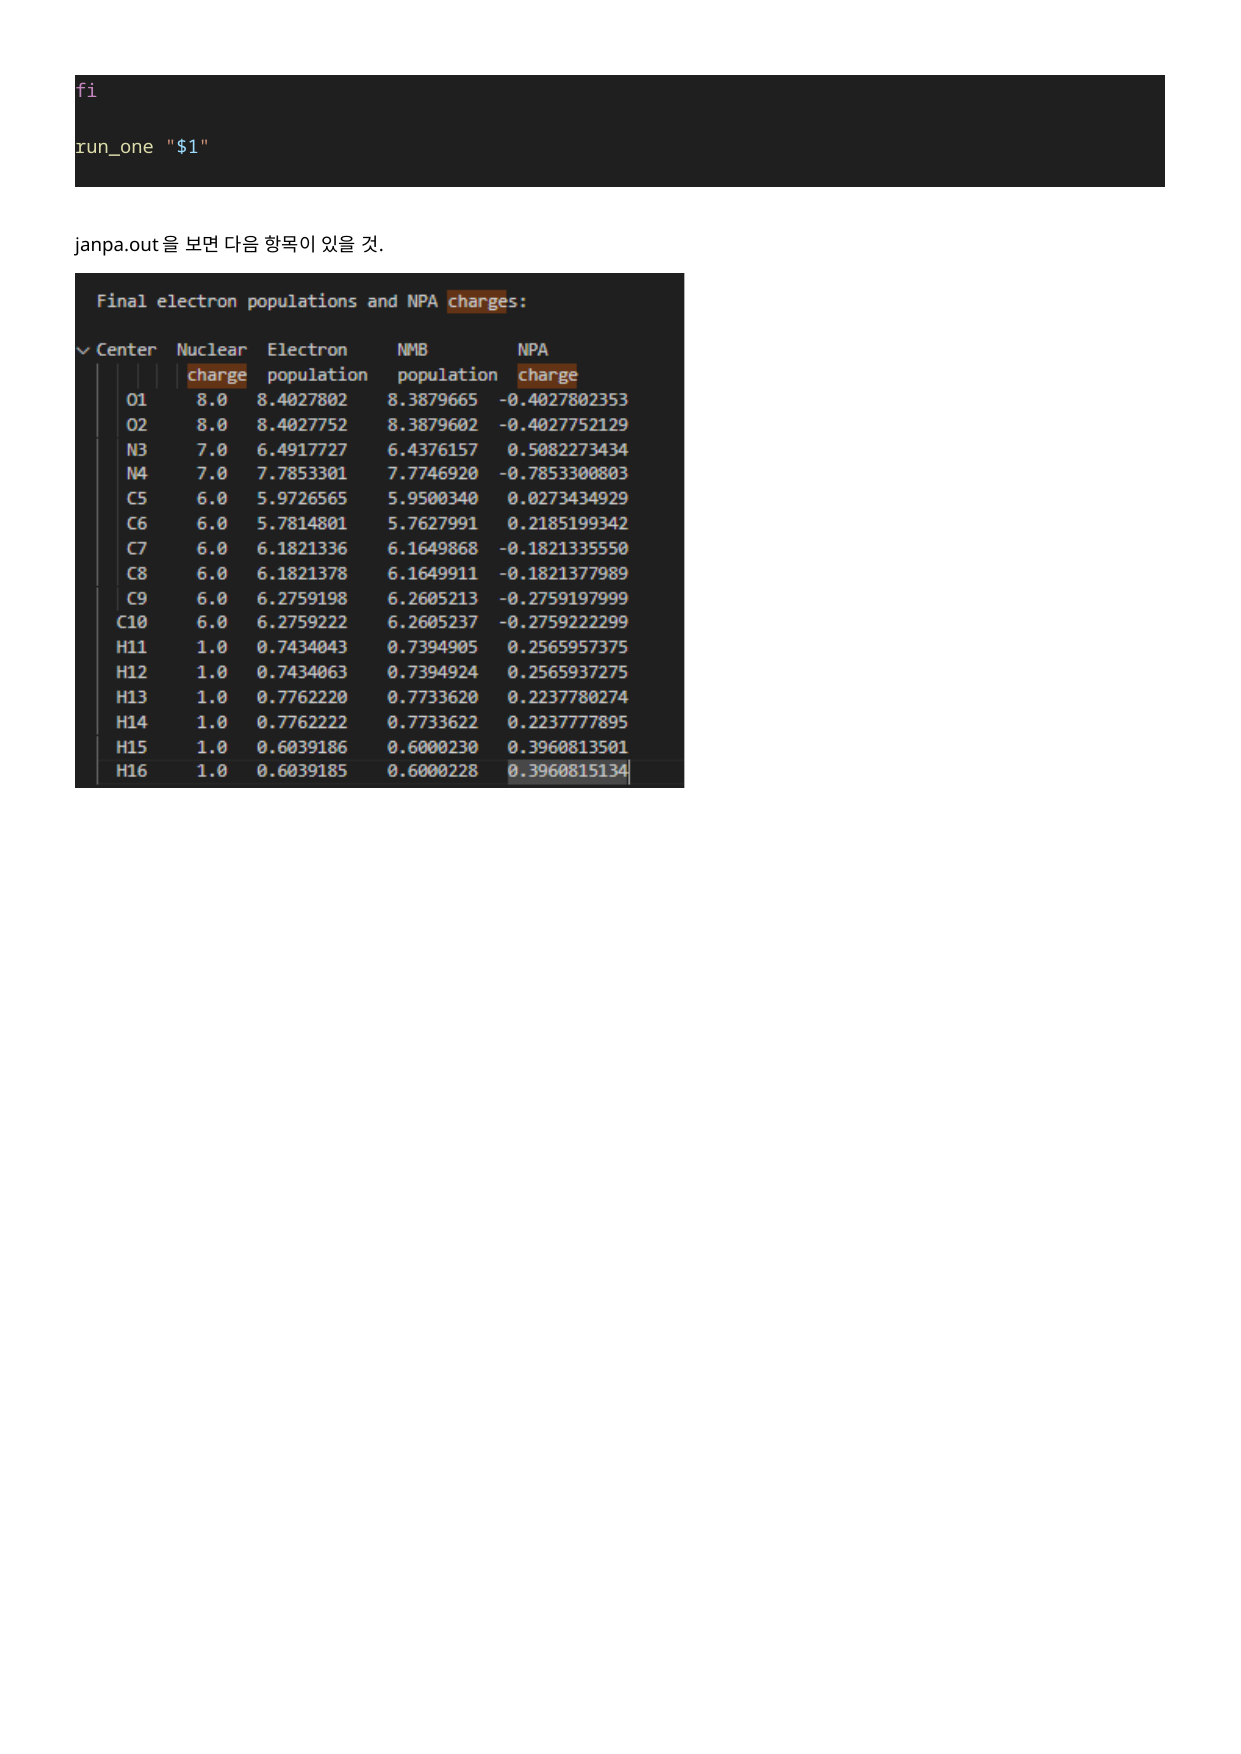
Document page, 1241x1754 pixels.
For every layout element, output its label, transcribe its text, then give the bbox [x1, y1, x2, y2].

text janpa.out을 보면 다음 항목이 있을 것. [75, 230, 1165, 257]
picture [75, 273, 685, 788]
text run_one "$1" [75, 131, 1165, 159]
text fi [75, 75, 1165, 103]
